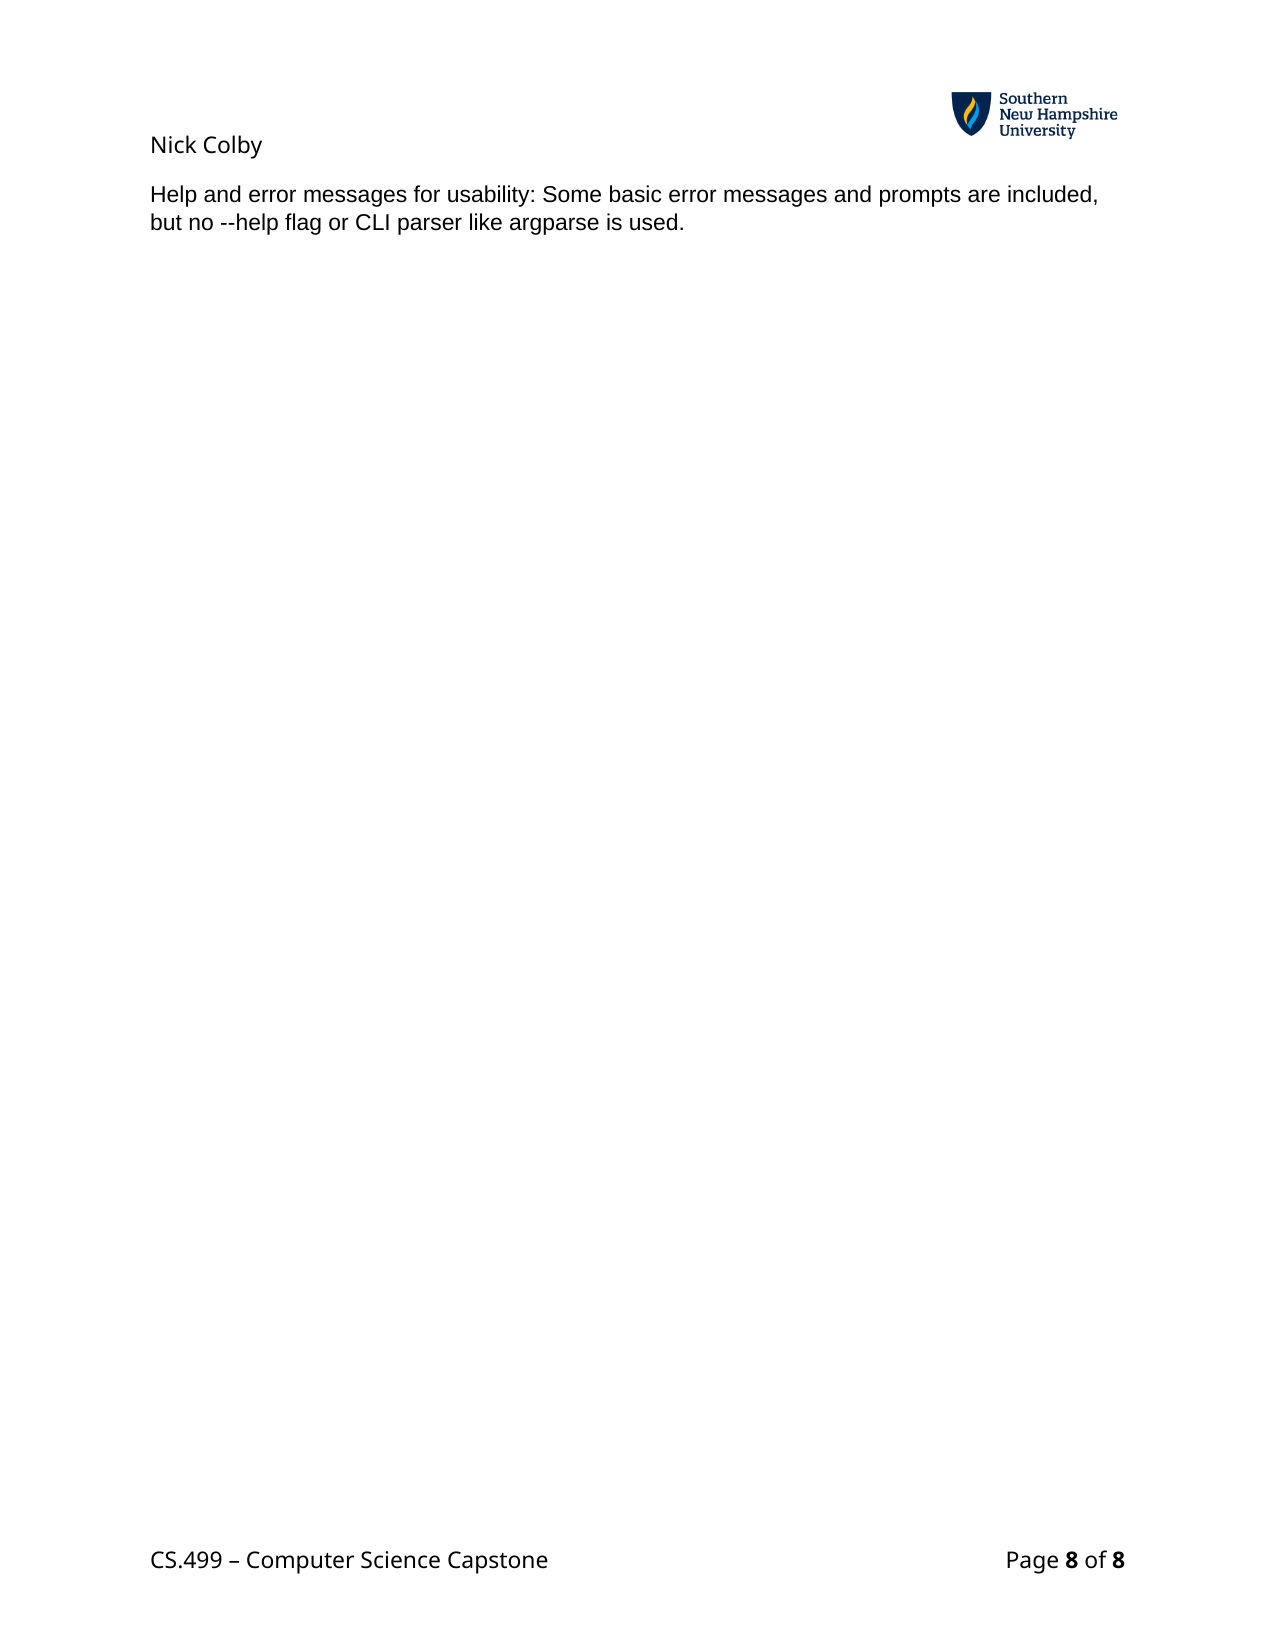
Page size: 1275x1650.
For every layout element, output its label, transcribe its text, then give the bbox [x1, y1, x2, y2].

picture [943, 75, 1125, 154]
text Help and error messages for usability: Some basic error messages and prompts are included, but no --help flag or CLI parser like argparse is used. [150, 181, 1125, 236]
